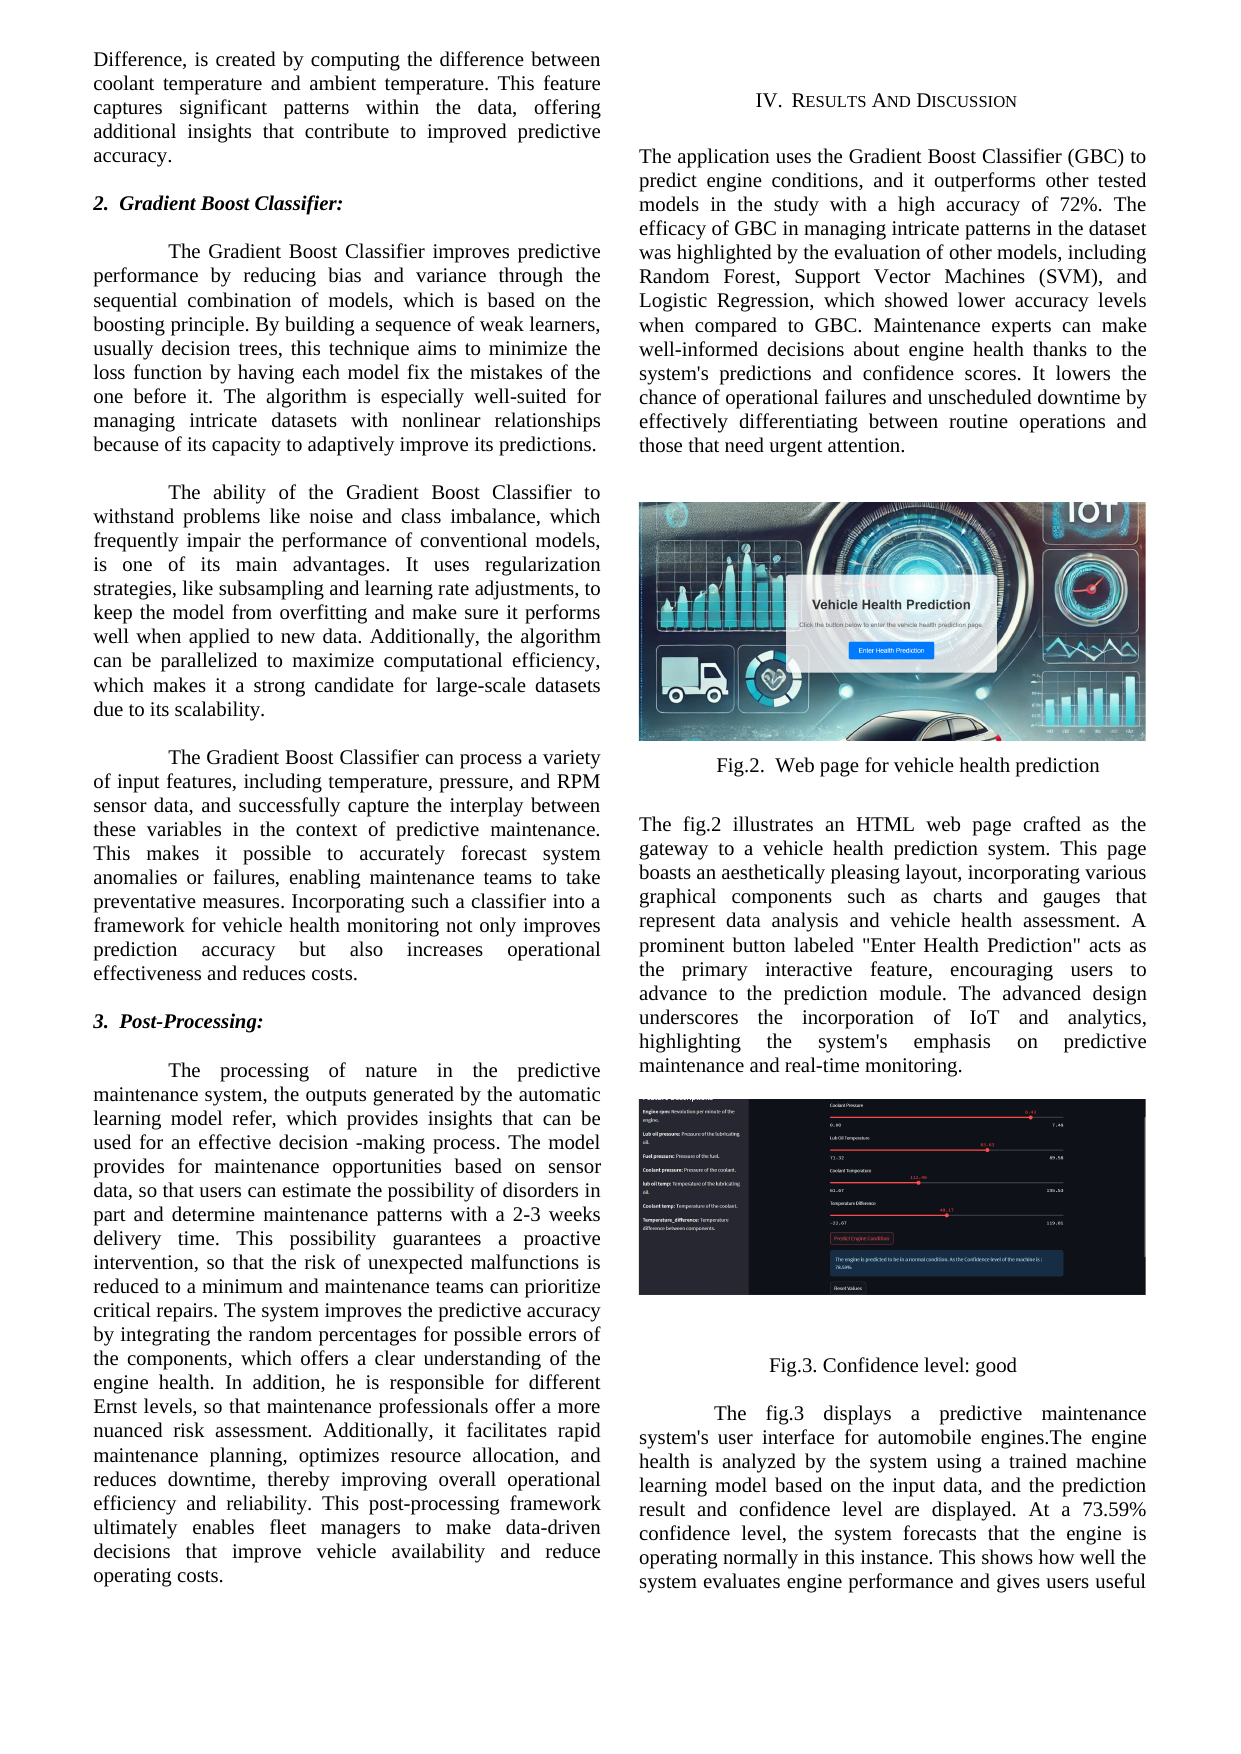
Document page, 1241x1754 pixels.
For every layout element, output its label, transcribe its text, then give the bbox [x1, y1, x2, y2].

text Fig.2. Web page for vehicle health prediction [669, 753, 1147, 777]
text The Gradient Boost Classifier can process a variety of input features, including temperature, pressure, and RPM sensor data, and successfully capture the interplay between these variables in the context of predictive maintenance. This makes it possible to accurately forecast system anomalies or failures, enabling maintenance teams to take preventative measures. Incorporating such a classifier into a framework for vehicle health monitoring not only improves prediction accuracy but also increases operational effectiveness and reduces costs. [93, 745, 601, 985]
text 2. Gradient Boost Classifier: [93, 191, 601, 215]
text The fig.2 illustrates an HTML web page crafted as the gateway to a vehicle health prediction system. This page boasts an aesthetically pleasing layout, incorporating various graphical components such as charts and gauges that represent data analysis and vehicle health assessment. A prominent button labeled "Enter Health Prediction" acts as the primary interactive feature, encouraging users to advance to the prediction module. The advanced design underscores the incorporation of IoT and analytics, highlighting the system's emphasis on predictive maintenance and real-time monitoring. [639, 812, 1147, 1077]
picture [638, 1099, 1146, 1295]
text The Gradient Boost Classifier improves predictive performance by reducing bias and variance through the sequential combination of models, which is based on the boosting principle. By building a sequence of weak learners, usually decision trees, this technique aims to minimize the loss function by having each model fix the mistakes of the one before it. The algorithm is especially well-suited for managing intricate datasets with nonlinear relationships because of its capacity to adaptively improve its predictions. [93, 239, 601, 456]
text 3. Post-Processing: [93, 1009, 601, 1033]
text The application uses the Gradient Boost Classifier (GBC) to predict engine conditions, and it outperforms other tested models in the study with a high accuracy of 72%. The efficacy of GBC in managing intricate patterns in the dataset was highlighted by the evaluation of other models, including Random Forest, Support Vector Machines (SVM), and Logistic Regression, which showed lower accuracy levels when compared to GBC. Maintenance experts can make well-informed decisions about engine health thanks to the system's predictions and confidence scores. It lowers the chance of operational failures and unscheduled downtime by effectively differentiating between routine operations and those that need urgent attention. [639, 144, 1147, 457]
text The processing of nature in the predictive maintenance system, the outputs generated by the automatic learning model refer, which provides insights that can be used for an effective decision -making process. The model provides for maintenance opportunities based on sensor data, so that users can estimate the possibility of disorders in part and determine maintenance patterns with a 2-3 weeks delivery time. This possibility guarantees a proactive intervention, so that the risk of unexpected malfunctions is reduced to a minimum and maintenance teams can prioritize critical repairs. The system improves the predictive accuracy by integrating the random percentages for possible errors of the components, which offers a clear understanding of the engine health. In addition, he is responsible for different Ernst levels, so that maintenance professionals offer a more nuanced risk assessment. Additionally, it facilitates rapid maintenance planning, optimizes resource allocation, and reduces downtime, thereby improving overall operational efficiency and reliability. This post-processing framework ultimately enables fleet managers to make data-driven decisions that improve vehicle availability and reduce operating costs. [93, 1057, 601, 1587]
text Fig.3. Confidence level: good [639, 1353, 1147, 1377]
picture [638, 502, 1146, 741]
text The ability of the Gradient Boost Classifier to withstand problems like noise and class imbalance, which frequently impair the performance of conventional models, is one of its main advantages. It uses regularization strategies, like subsampling and learning rate adjustments, to keep the model from overfitting and make sure it performs well when applied to new data. Additionally, the algorithm can be parallelized to maximize computational efficiency, which makes it a strong candidate for large-scale datasets due to its scalability. [93, 480, 601, 721]
subtitle Results And Discussion [639, 88, 1147, 112]
